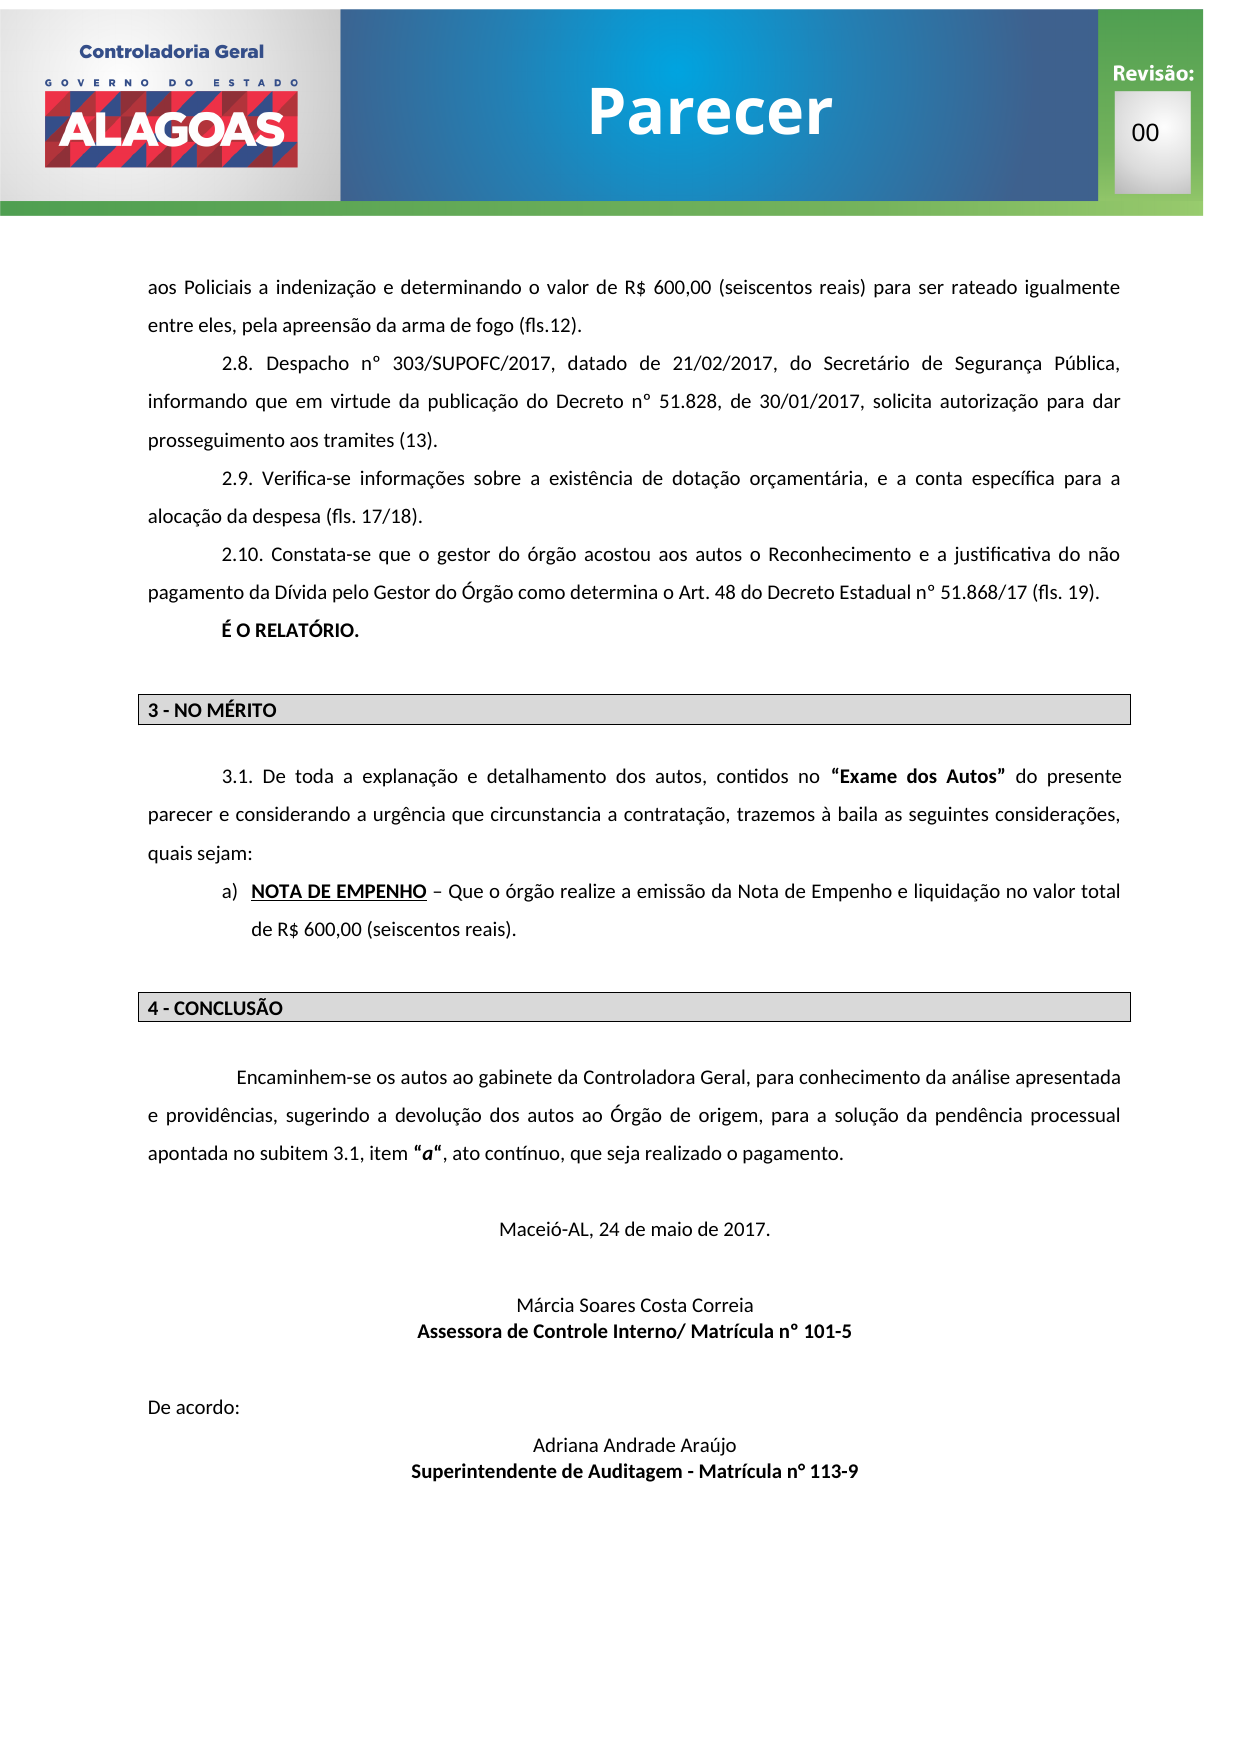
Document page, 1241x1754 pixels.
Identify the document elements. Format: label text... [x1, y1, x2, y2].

text Superintendente de Auditagem - Matrícula n° 113-9 [148, 1458, 1122, 1483]
picture [0, 9, 1204, 216]
text Encaminhem-se os autos ao gabinete da Controladora Geral, para conhecimento da análise apresentada e providências, sugerindo a devolução dos autos ao Órgão de origem, para a solução da pendência processual apontada no subitem 3.1, item “a“, ato contínuo, que seja realizado o pagamento. [148, 1064, 1122, 1166]
text 2.9. Verifica-se informações sobre a existência de dotação orçamentária, e a conta específica para a alocação da despesa (fls. 17/18). [148, 465, 1122, 528]
text De acordo: [148, 1394, 1122, 1420]
list aos Policiais a indenização e determinando o valor de R$ 600,00 (seiscentos reais) para ser rateado igualmente entre eles, pela apreensão da arma de fogo (fls.12). [148, 274, 1122, 338]
text Adriana Andrade Araújo [148, 1432, 1122, 1458]
list 2.8. Despacho nº 303/SUPOFC/2017, datado de 21/02/2017, do Secretário de Segurança Pública, informando que em virtude da publicação do Decreto nº 51.828, de 30/01/2017, solicita autorização para dar prosseguimento aos tramites (13). [148, 351, 1122, 452]
list NOTA DE EMPENHO – Que o órgão realize a emissão da Nota de Empenho e liquidação no valor total de R$ 600,00 (seiscentos reais). [222, 878, 1122, 941]
text É O RELATÓRIO. [148, 617, 1122, 643]
text Maceió-AL, 24 de maio de 2017. [148, 1216, 1122, 1242]
text 4 - CONCLUSÃO [139, 993, 1130, 1021]
text Assessora de Controle Interno/ Matrícula nº 101-5 [148, 1318, 1122, 1343]
text 2.10. Constata-se que o gestor do órgão acostou aos autos o Reconhecimento e a justificativa do não pagamento da Dívida pelo Gestor do Órgão como determina o Art. 48 do Decreto Estadual nº 51.868/17 (fls. 19). [148, 541, 1122, 605]
text 3 - NO MÉRITO [139, 695, 1130, 724]
text Márcia Soares Costa Correia [148, 1293, 1122, 1318]
text 3.1. De toda a explanação e detalhamento dos autos, contidos no “Exame dos Autos” do presente parecer e considerando a urgência que circunstancia a contratação, trazemos à baila as seguintes considerações, quais sejam: [148, 763, 1122, 865]
